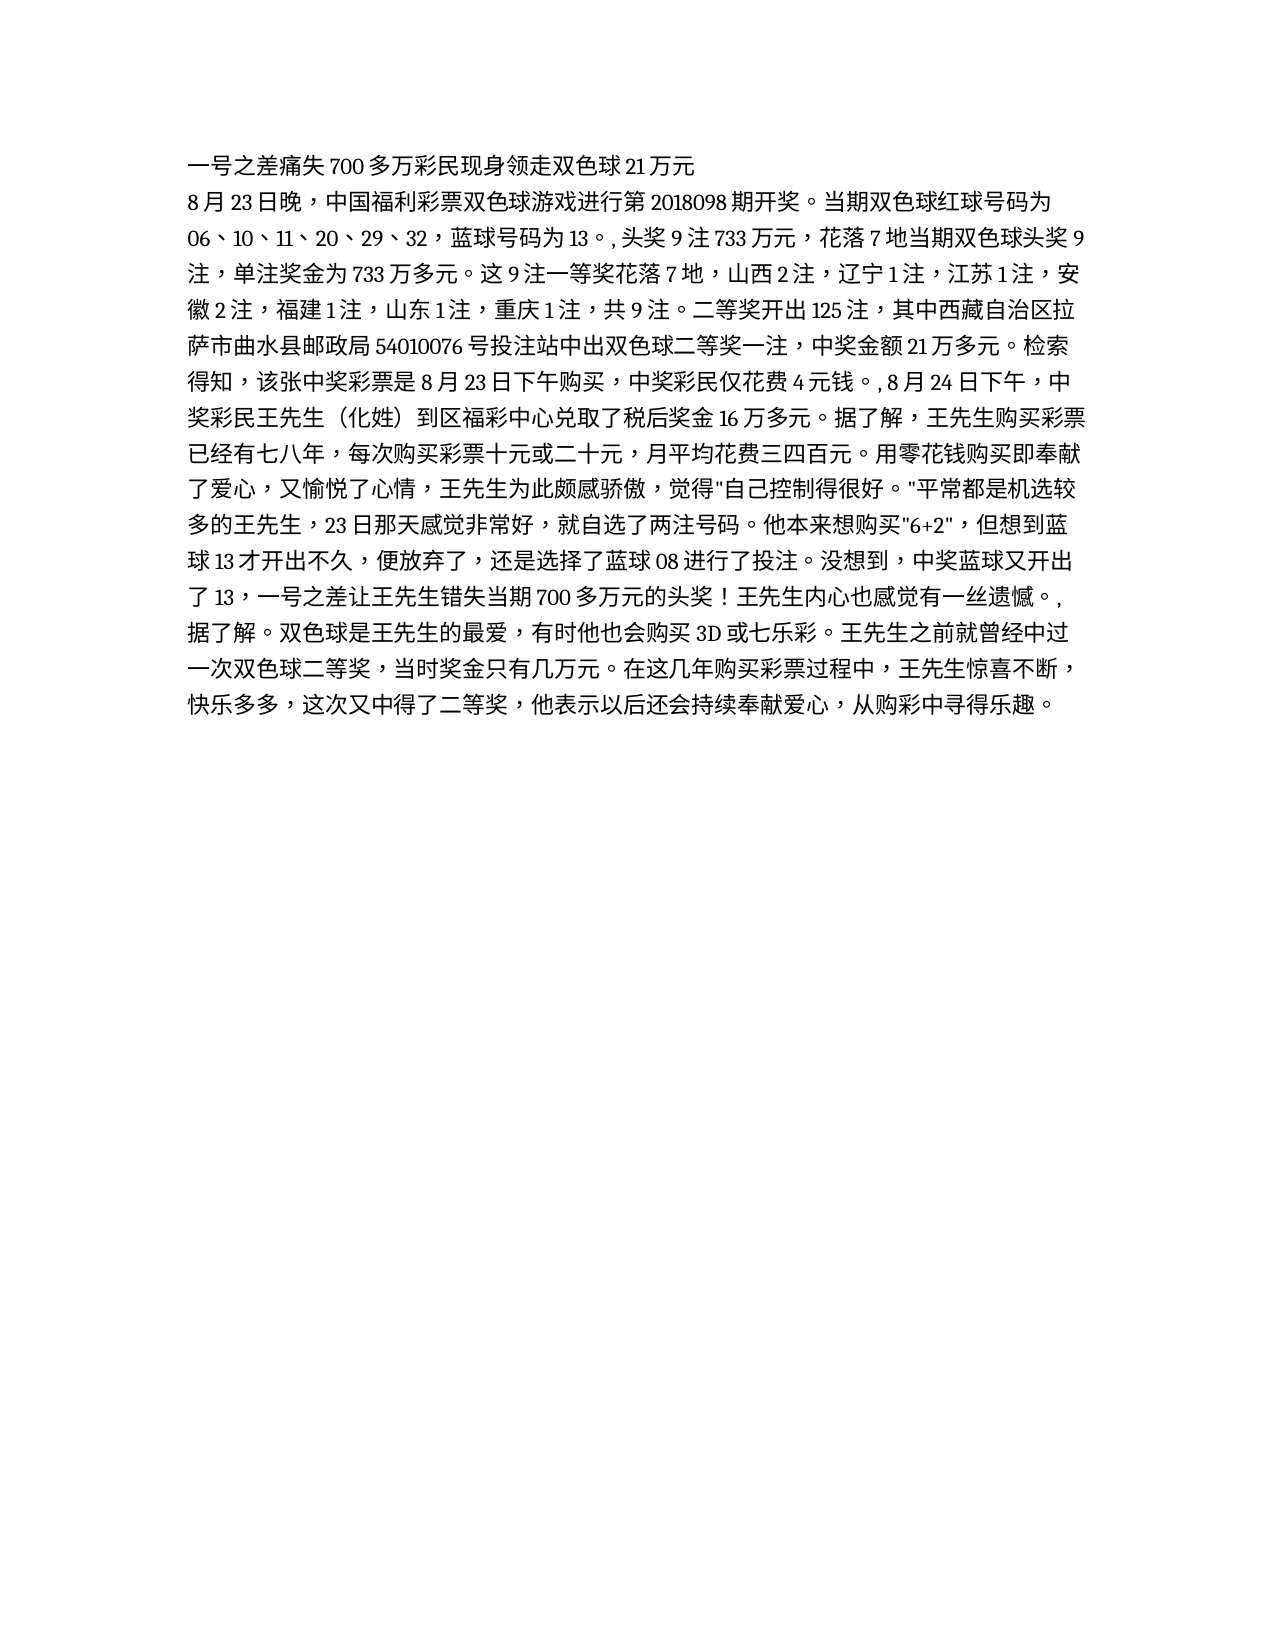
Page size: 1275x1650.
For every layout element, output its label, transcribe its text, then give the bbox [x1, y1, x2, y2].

text 一号之差痛失700多万彩民现身领走双色球21万元 8月23日晚，中国福利彩票双色球游戏进行第2018098期开奖。当期双色球红球号码为06、10、11、20、29、32，蓝球号码为13。, 头奖9注733万元，花落7地当期双色球头奖9注，单注奖金为733万多元。这9注一等奖花落7地，山西2注，辽宁1注，江苏1注，安徽2注，福建1注，山东1注，重庆1注，共9注。二等奖开出125注，其中西藏自治区拉萨市曲水县邮政局54010076号投注站中出双色球二等奖一注，中奖金额21万多元。检索得知，该张中奖彩票是8月23日下午购买，中奖彩民仅花费4元钱。, 8月24日下午，中奖彩民王先生（化姓）到区福彩中心兑取了税后奖金16万多元。据了解，王先生购买彩票已经有七八年，每次购买彩票十元或二十元，月平均花费三四百元。用零花钱购买即奉献了爱心，又愉悦了心情，王先生为此颇感骄傲，觉得"自己控制得很好。"平常都是机选较多的王先生，23日那天感觉非常好，就自选了两注号码。他本来想购买"6+2"，但想到蓝球13才开出不久，便放弃了，还是选择了蓝球08进行了投注。没想到，中奖蓝球又开出了13，一号之差让王先生错失当期700多万元的头奖！王先生内心也感觉有一丝遗憾。, 据了解。双色球是王先生的最爱，有时他也会购买3D或七乐彩。王先生之前就曾经中过一次双色球二等奖，当时奖金只有几万元。在这几年购买彩票过程中，王先生惊喜不断，快乐多多，这次又中得了二等奖，他表示以后还会持续奉献爱心，从购彩中寻得乐趣。 [187, 150, 1087, 720]
